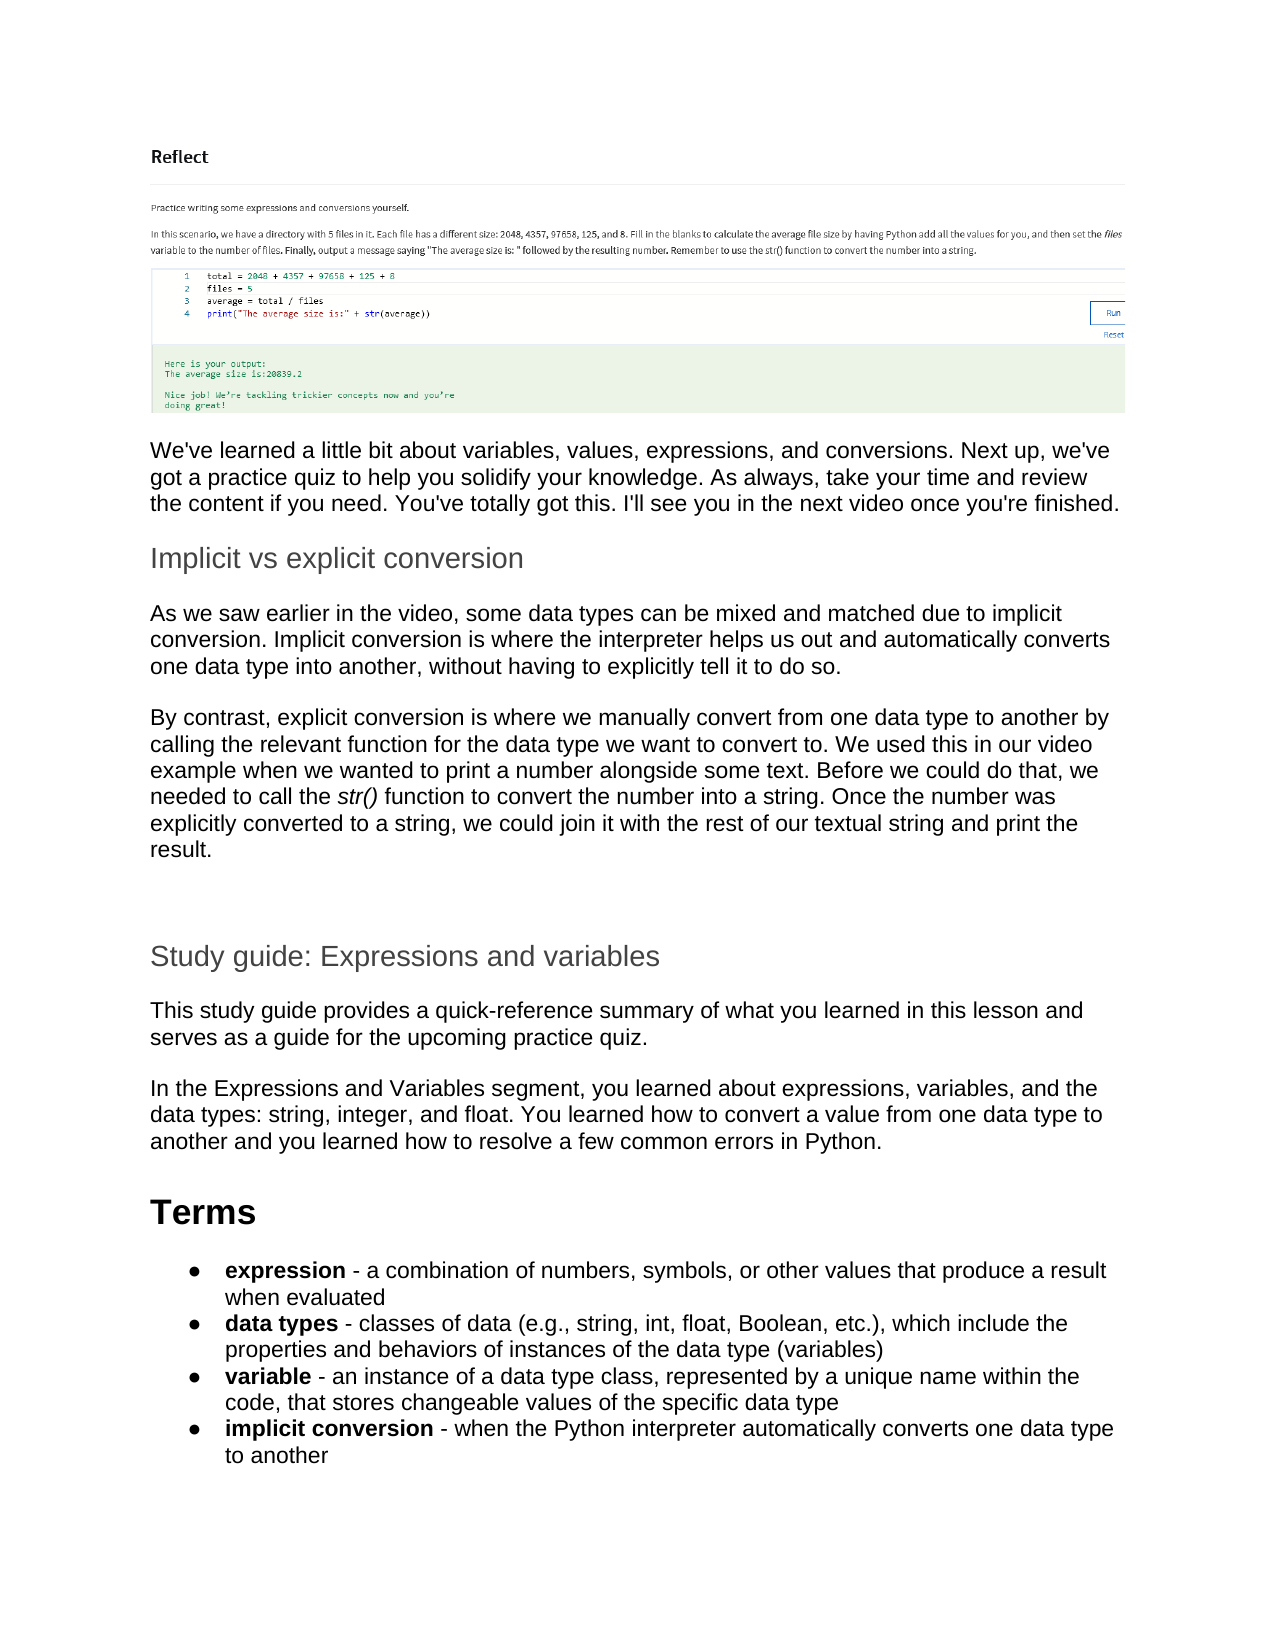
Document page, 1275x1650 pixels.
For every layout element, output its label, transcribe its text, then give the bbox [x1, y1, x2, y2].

list expression - a combination of numbers, symbols, or other values that produce a result when evaluated [187, 1257, 1125, 1310]
text We've learned a little bit about variables, values, expressions, and conversions. Next up, we've got a practice quiz to help you solidify your knowledge. As always, take your time and review the content if you need. You've totally got this. I'll see you in the next video once you're finished. [150, 437, 1125, 517]
text This study guide provides a quick-reference summary of what you learned in this lesson and serves as a guide for the upcoming practice quiz. [150, 997, 1125, 1050]
text By contrast, explicit conversion is where we manually convert from one data type to another by calling the relevant function for the data type we want to convert to. We used this in our video example when we wanted to print a number alongside some text. Before we could do that, we needed to call the str() function to convert the number into a string. Once the number was explicitly converted to a string, we could join it with the rest of our textual string and print the result. [150, 704, 1125, 862]
subtitle Terms [150, 1191, 1125, 1232]
list implicit conversion - when the Python interpreter automatically converts one data type to another [187, 1415, 1125, 1468]
picture [150, 150, 1125, 413]
text In the Expressions and Variables segment, you learned about expressions, variables, and the data types: string, integer, and float. You learned how to convert a value from one data type to another and you learned how to resolve a few common errors in Python. [150, 1075, 1125, 1154]
list variable - an instance of a data type class, represented by a unique name within the code, that stores changeable values of the specific data type [187, 1363, 1125, 1415]
subtitle Implicit vs explicit conversion [150, 542, 1125, 575]
text As we saw earlier in the video, some data types can be mixed and matched due to implicit conversion. Implicit conversion is where the interpreter helps us out and automatically converts one data type into another, without having to explicitly tell it to do so. [150, 600, 1125, 679]
subtitle Study guide: Expressions and variables [150, 939, 1125, 972]
list data types - classes of data (e.g., string, int, float, Boolean, etc.), which include the properties and behaviors of instances of the data type (variables) [187, 1310, 1125, 1363]
